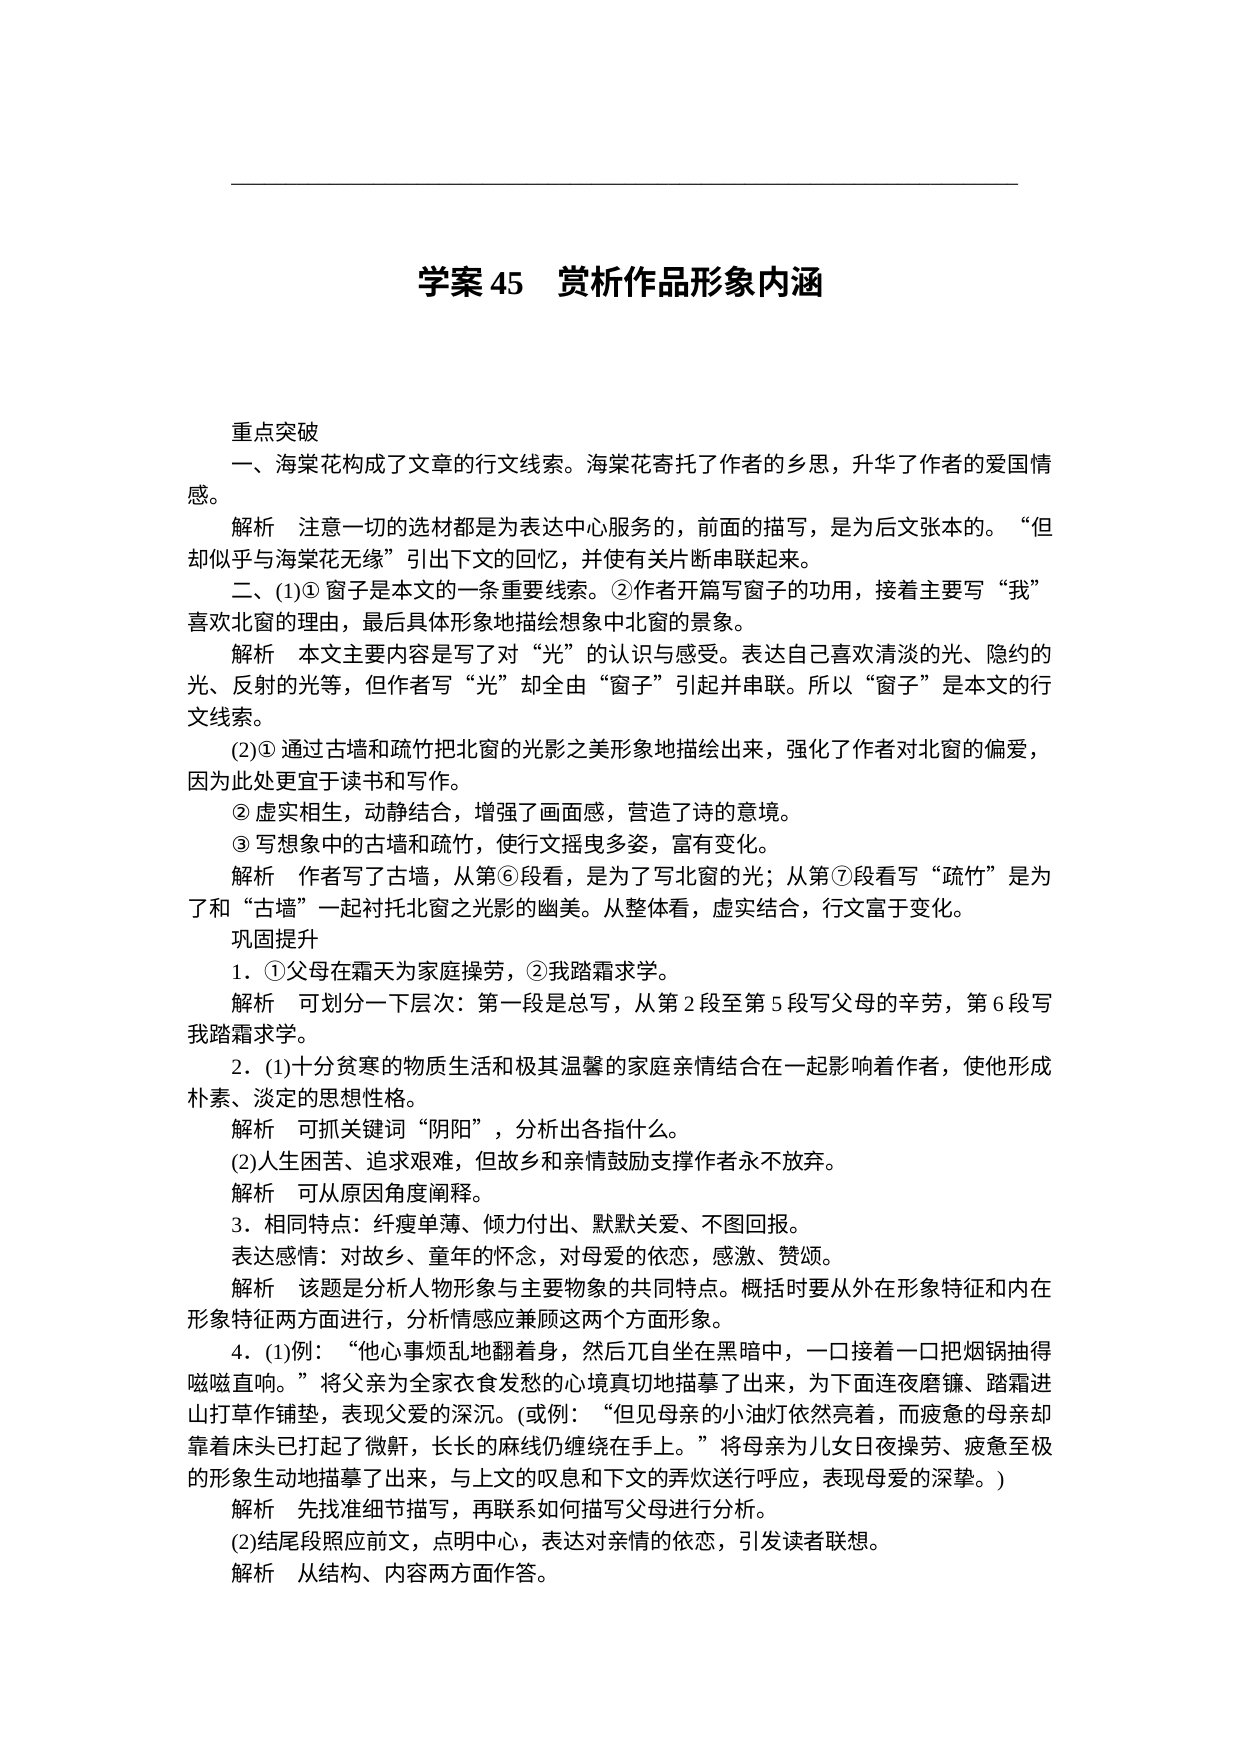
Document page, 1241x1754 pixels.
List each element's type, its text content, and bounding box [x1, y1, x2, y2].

text 4．(1)例：“他心事烦乱地翻着身，然后兀自坐在黑暗中，一口接着一口把烟锅抽得嗞嗞直响。”将父亲为全家衣食发愁的心境真切地描摹了出来，为下面连夜磨镰、踏霜进山打草作铺垫，表现父爱的深沉。(或例：“但见母亲的小油灯依然亮着，而疲惫的母亲却靠着床头已打起了微鼾，长长的麻线仍缠绕在手上。”将母亲为儿女日夜操劳、疲惫至极的形象生动地描摹了出来，与上文的叹息和下文的弄炊送行呼应，表现母爱的深挚。) [187, 1334, 1053, 1492]
text 解析 可抓关键词“阴阳”，分析出各指什么。 [187, 1112, 1053, 1144]
text 2．(1)十分贫寒的物质生活和极其温馨的家庭亲情结合在一起影响着作者，使他形成朴素、淡定的思想性格。 [187, 1049, 1053, 1112]
text 二、(1)①窗子是本文的一条重要线索。②作者开篇写窗子的功用，接着主要写“我”喜欢北窗的理由，最后具体形象地描绘想象中北窗的景象。 [187, 573, 1053, 637]
text 解析 该题是分析人物形象与主要物象的共同特点。概括时要从外在形象特征和内在形象特征两方面进行，分析情感应兼顾这两个方面形象。 [187, 1271, 1053, 1334]
text (2)人生困苦、追求艰难，但故乡和亲情鼓励支撑作者永不放弃。 [187, 1144, 1053, 1176]
text 解析 可划分一下层次：第一段是总写，从第2段至第5段写父母的辛劳，第6段写我踏霜求学。 [187, 986, 1053, 1049]
text 解析 注意一切的选材都是为表达中心服务的，前面的描写，是为后文张本的。“但却似乎与海棠花无缘”引出下文的回忆，并使有关片断串联起来。 [187, 510, 1053, 573]
text ②虚实相生，动静结合，增强了画面感，营造了诗的意境。 [187, 795, 1053, 827]
text (2)结尾段照应前文，点明中心，表达对亲情的依恋，引发读者联想。 [187, 1524, 1053, 1556]
text 1．①父母在霜天为家庭操劳，②我踏霜求学。 [187, 954, 1053, 986]
text 巩固提升 [187, 922, 1053, 954]
text 解析 先找准细节描写，再联系如何描写父母进行分析。 [187, 1492, 1053, 1524]
text 表达感情：对故乡、童年的怀念，对母爱的依恋，感激、赞颂。 [187, 1239, 1053, 1271]
text 重点突破 [187, 415, 1053, 447]
text (2)①通过古墙和疏竹把北窗的光影之美形象地描绘出来，强化了作者对北窗的偏爱，因为此处更宜于读书和写作。 [187, 732, 1053, 795]
text 解析 可从原因角度阐释。 [187, 1176, 1053, 1207]
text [187, 162, 1053, 187]
text 一、海棠花构成了文章的行文线索。海棠花寄托了作者的乡思，升华了作者的爱国情感。 [187, 447, 1053, 510]
subtitle 学案45 赏析作品形象内涵 [187, 248, 1053, 313]
text 解析 本文主要内容是写了对“光”的认识与感受。表达自己喜欢清淡的光、隐约的光、反射的光等，但作者写“光”却全由“窗子”引起并串联。所以“窗子”是本文的行文线索。 [187, 637, 1053, 732]
text ③写想象中的古墙和疏竹，使行文摇曳多姿，富有变化。 [187, 827, 1053, 859]
text 解析 从结构、内容两方面作答。 [187, 1556, 1053, 1587]
text 解析 作者写了古墙，从第⑥段看，是为了写北窗的光；从第⑦段看写“疏竹”是为了和“古墙”一起衬托北窗之光影的幽美。从整体看，虚实结合，行文富于变化。 [187, 859, 1053, 922]
text 3．相同特点：纤瘦单薄、倾力付出、默默关爱、不图回报。 [187, 1207, 1053, 1239]
